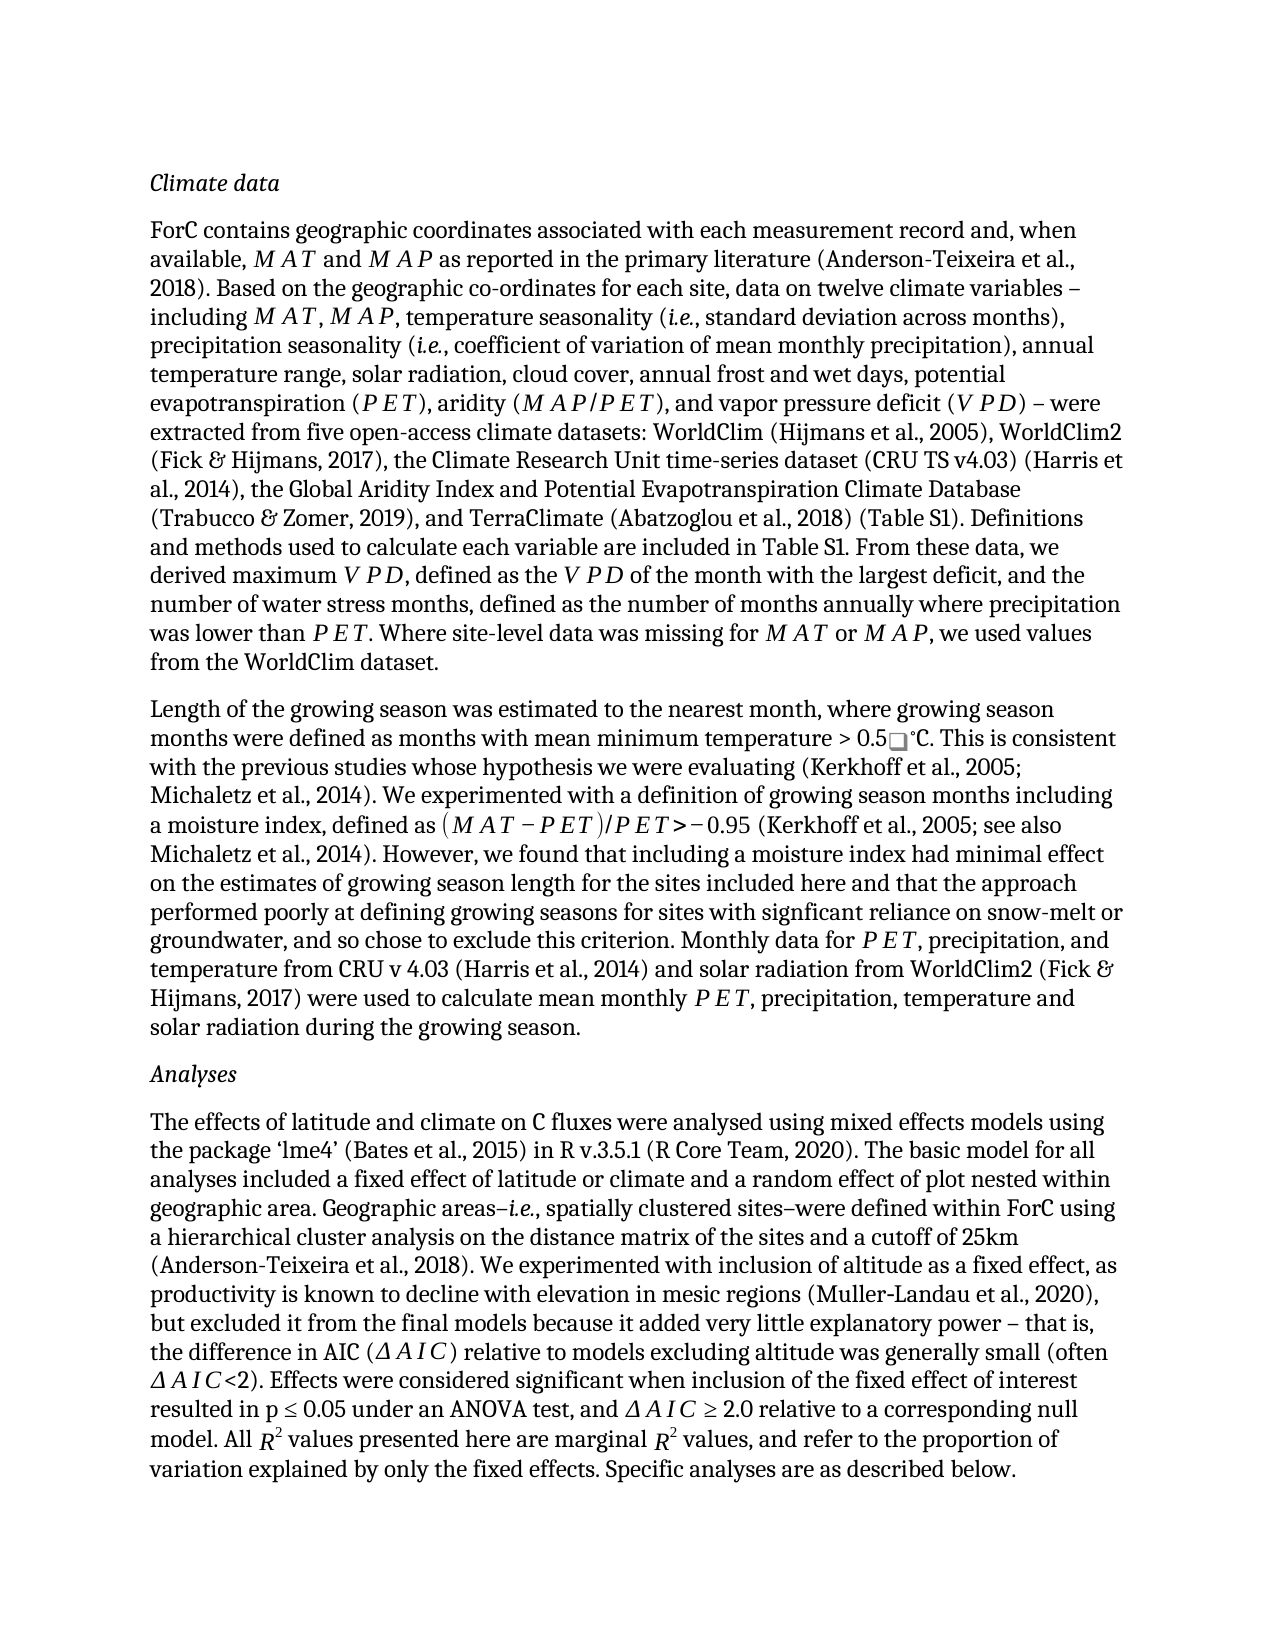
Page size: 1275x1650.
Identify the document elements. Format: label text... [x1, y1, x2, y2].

text Climate data [150, 169, 1125, 197]
text The effects of latitude and climate on C fluxes were analysed using mixed effects models using the package ‘lme4’ (Bates et al., 2015) in R v.3.5.1 (R Core Team, 2020). The basic model for all analyses included a fixed effect of latitude or climate and a random effect of plot nested within geographic area. Geographic areas–i.e., spatially clustered sites–were defined within ForC using a hierarchical cluster analysis on the distance matrix of the sites and a cutoff of 25km (Anderson-Teixeira et al., 2018). We experimented with inclusion of altitude as a fixed effect, as productivity is known to decline with elevation in mesic regions (Muller‐Landau et al., 2020), but excluded it from the final models because it added very little explanatory power – that is, the difference in AIC () relative to models excluding altitude was generally small (often <2). Effects were considered significant when inclusion of the fixed effect of interest resulted in p 0.05 under an ANOVA test, and 2.0 relative to a corresponding null model. All values presented here are marginal values, and refer to the proportion of variation explained by only the fixed effects. Specific analyses are as described below. [150, 1107, 1125, 1484]
text ForC contains geographic coordinates associated with each measurement record and, when available, and as reported in the primary literature (Anderson-Teixeira et al., 2018). Based on the geographic co-ordinates for each site, data on twelve climate variables – including , , temperature seasonality (i.e., standard deviation across months), precipitation seasonality (i.e., coefficient of variation of mean monthly precipitation), annual temperature range, solar radiation, cloud cover, annual frost and wet days, potential evapotranspiration (), aridity (), and vapor pressure deficit () – were extracted from five open-access climate datasets: WorldClim (Hijmans et al., 2005), WorldClim2 (Fick & Hijmans, 2017), the Climate Research Unit time-series dataset (CRU TS v4.03) (Harris et al., 2014), the Global Aridity Index and Potential Evapotranspiration Climate Database (Trabucco & Zomer, 2019), and TerraClimate (Abatzoglou et al., 2018) (Table S1). Definitions and methods used to calculate each variable are included in Table S1. From these data, we derived maximum , defined as the of the month with the largest deficit, and the number of water stress months, defined as the number of months annually where precipitation was lower than . Where site-level data was missing for or , we used values from the WorldClim dataset. [150, 216, 1125, 676]
text Analyses [150, 1060, 1125, 1089]
text Length of the growing season was estimated to the nearest month, where growing season months were defined as months with mean minimum temperature > 0.5C. This is consistent with the previous studies whose hypothesis we were evaluating (Kerkhoff et al., 2005; Michaletz et al., 2014). We experimented with a definition of growing season months including a moisture index, defined as (Kerkhoff et al., 2005; see also Michaletz et al., 2014). However, we found that including a moisture index had minimal effect on the estimates of growing season length for the sites included here and that the approach performed poorly at defining growing seasons for sites with signficant reliance on snow-melt or groundwater, and so chose to exclude this criterion. Monthly data for , precipitation, and temperature from CRU v 4.03 (Harris et al., 2014) and solar radiation from WorldClim2 (Fick & Hijmans, 2017) were used to calculate mean monthly , precipitation, temperature and solar radiation during the growing season. [150, 695, 1125, 1041]
